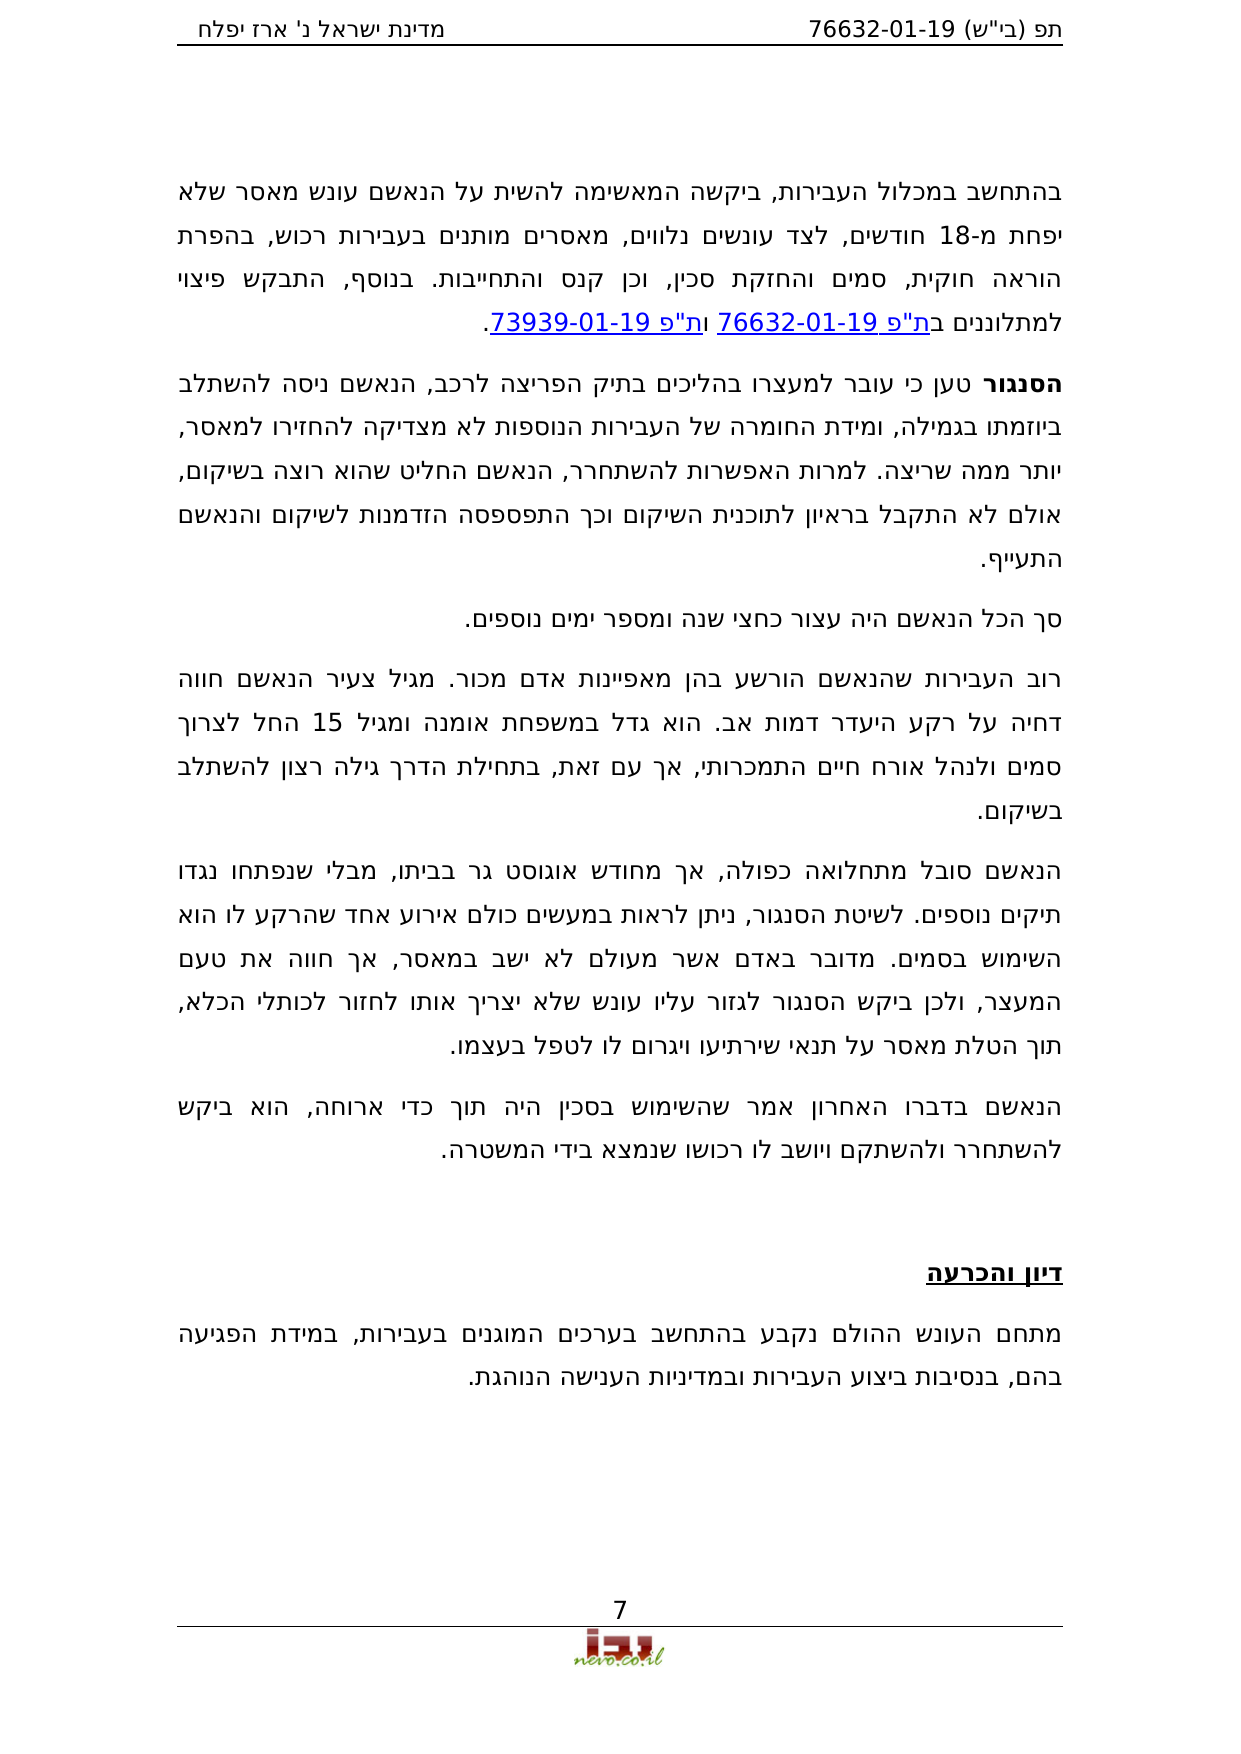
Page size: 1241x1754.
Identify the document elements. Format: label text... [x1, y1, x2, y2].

text סך הכל הנאשם היה עצור כחצי שנה ומספר ימים נוספים. [177, 604, 1063, 633]
text רוב העבירות שהנאשם הורשע בהן מאפיינות אדם מכור. מגיל צעיר הנאשם חווה דחיה על רקע היעדר דמות אב. הוא גדל במשפחת אומנה ומגיל 15 החל לצרוך סמים ולנהל אורח חיים התמכרותי, אך עם זאת, בתחילת הדרך גילה רצון להשתלב בשיקום. [177, 665, 1063, 825]
text הסנגור טען כי עובר למעצרו בהליכים בתיק הפריצה לרכב, הנאשם ניסה להשתלב ביוזמתו בגמילה, ומידת החומרה של העבירות הנוספות לא מצדיקה להחזירו למאסר, יותר ממה שריצה. למרות האפשרות להשתחרר, הנאשם החליט שהוא רוצה בשיקום, אולם לא התקבל בראיון לתוכנית השיקום וכך התפספסה הזדמנות לשיקום והנאשם התעייף. [177, 369, 1063, 573]
text מתחם העונש ההולם נקבע בהתחשב בערכים המוגנים בעבירות, במידת הפגיעה בהם, בנסיבות ביצוע העבירות ובמדיניות הענישה הנוהגת. [177, 1319, 1063, 1392]
text הנאשם בדברו האחרון אמר שהשימוש בסכין היה תוך כדי ארוחה, הוא ביקש להשתחרר ולהשתקם ויושב לו רכושו שנמצא בידי המשטרה. [177, 1092, 1063, 1165]
text הנאשם סובל מתחלואה כפולה, אך מחודש אוגוסט גר בביתו, מבלי שנפתחו נגדו תיקים נוספים. לשיטת הסנגור, ניתן לראות במעשים כולם אירוע אחד שהרקע לו הוא השימוש בסמים. מדובר באדם אשר מעולם לא ישב במאסר, אך חווה את טעם המעצר, ולכן ביקש הסנגור לגזור עליו עונש שלא יצריך אותו לחזור לכותלי הכלא, תוך הטלת מאסר על תנאי שירתיעו ויגרום לו לטפל בעצמו. [177, 856, 1063, 1061]
text דיון והכרעה [177, 1258, 1063, 1287]
picture [574, 1628, 666, 1667]
text בהתחשב במכלול העבירות, ביקשה המאשימה להשית על הנאשם עונש מאסר שלא יפחת מ-18 חודשים, לצד עונשים נלווים, מאסרים מותנים בעבירות רכוש, בהפרת הוראה חוקית, סמים והחזקת סכין, וכן קנס והתחייבות. בנוסף, התבקש פיצוי למתלוננים בת"פ 76632-01-19 ות"פ 73939-01-19. [177, 177, 1063, 338]
